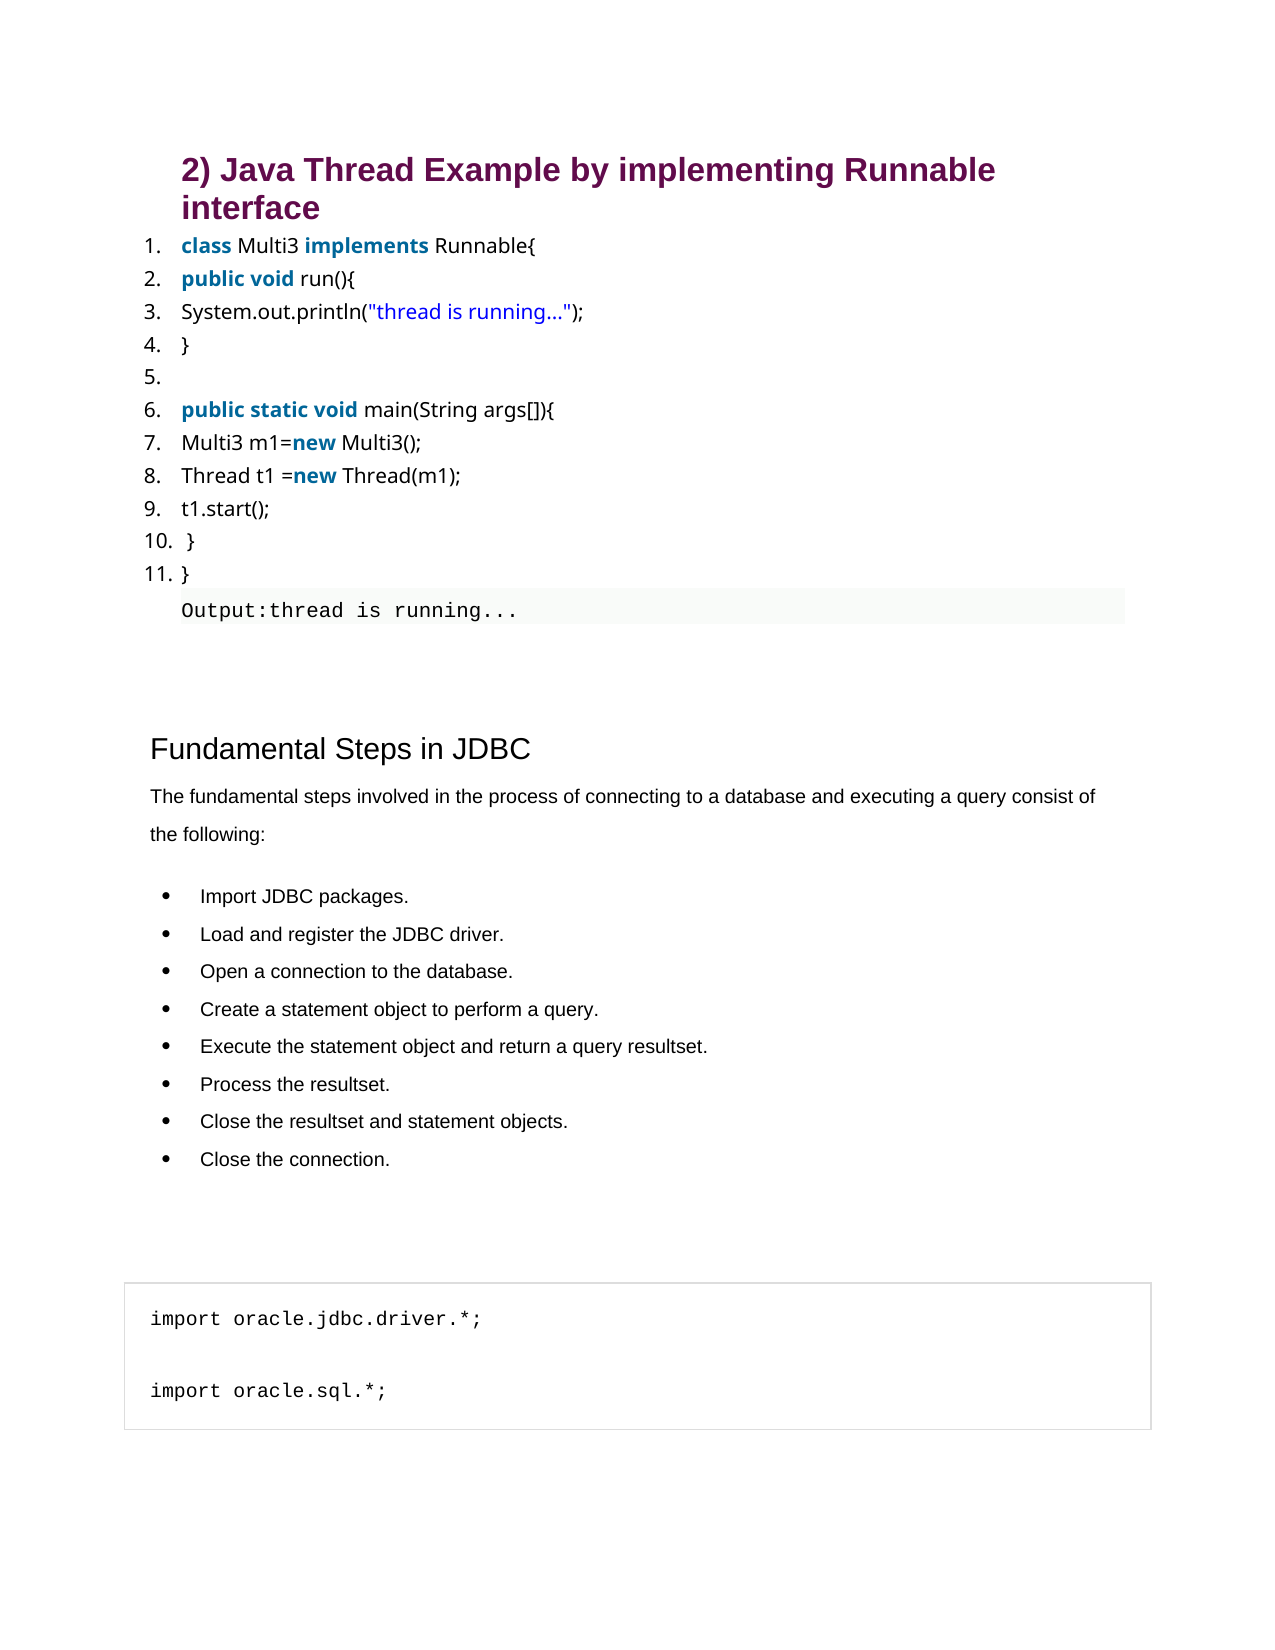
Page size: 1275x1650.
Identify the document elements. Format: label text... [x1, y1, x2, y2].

list Multi3 m1=new Multi3(); [144, 424, 1125, 457]
list Import JDBC packages. [162, 870, 1125, 908]
list Close the resultset and statement objects. [162, 1095, 1125, 1133]
list Close the connection. [162, 1133, 1125, 1170]
list t1.start(); [144, 489, 1125, 522]
list Thread t1 =new Thread(m1); [144, 457, 1125, 489]
text The fundamental steps involved in the process of connecting to a database and executing a query consist of the following: [150, 770, 1125, 845]
text import oracle.jdbc.driver.*; [125, 1284, 1150, 1331]
list Execute the statement object and return a query resultset. [162, 1020, 1125, 1058]
list Load and register the JDBC driver. [162, 908, 1125, 945]
text Output:thread is running... [181, 588, 1125, 624]
list Create a statement object to perform a query. [162, 983, 1125, 1020]
subtitle Fundamental Steps in JDBC [150, 731, 1125, 765]
list } [144, 325, 1125, 358]
list public static void main(String args[]){ [144, 391, 1125, 424]
list class Multi3 implements Runnable{ [144, 227, 1125, 260]
list } [144, 555, 1125, 588]
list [144, 292, 1125, 325]
list public void run(){ [144, 260, 1125, 292]
subtitle 2) Java Thread Example by implementing Runnable interface [181, 150, 1125, 227]
text import oracle.sql.*; [125, 1354, 1150, 1429]
list } [144, 522, 1125, 555]
list Open a connection to the database. [162, 945, 1125, 983]
list Process the resultset. [162, 1058, 1125, 1095]
